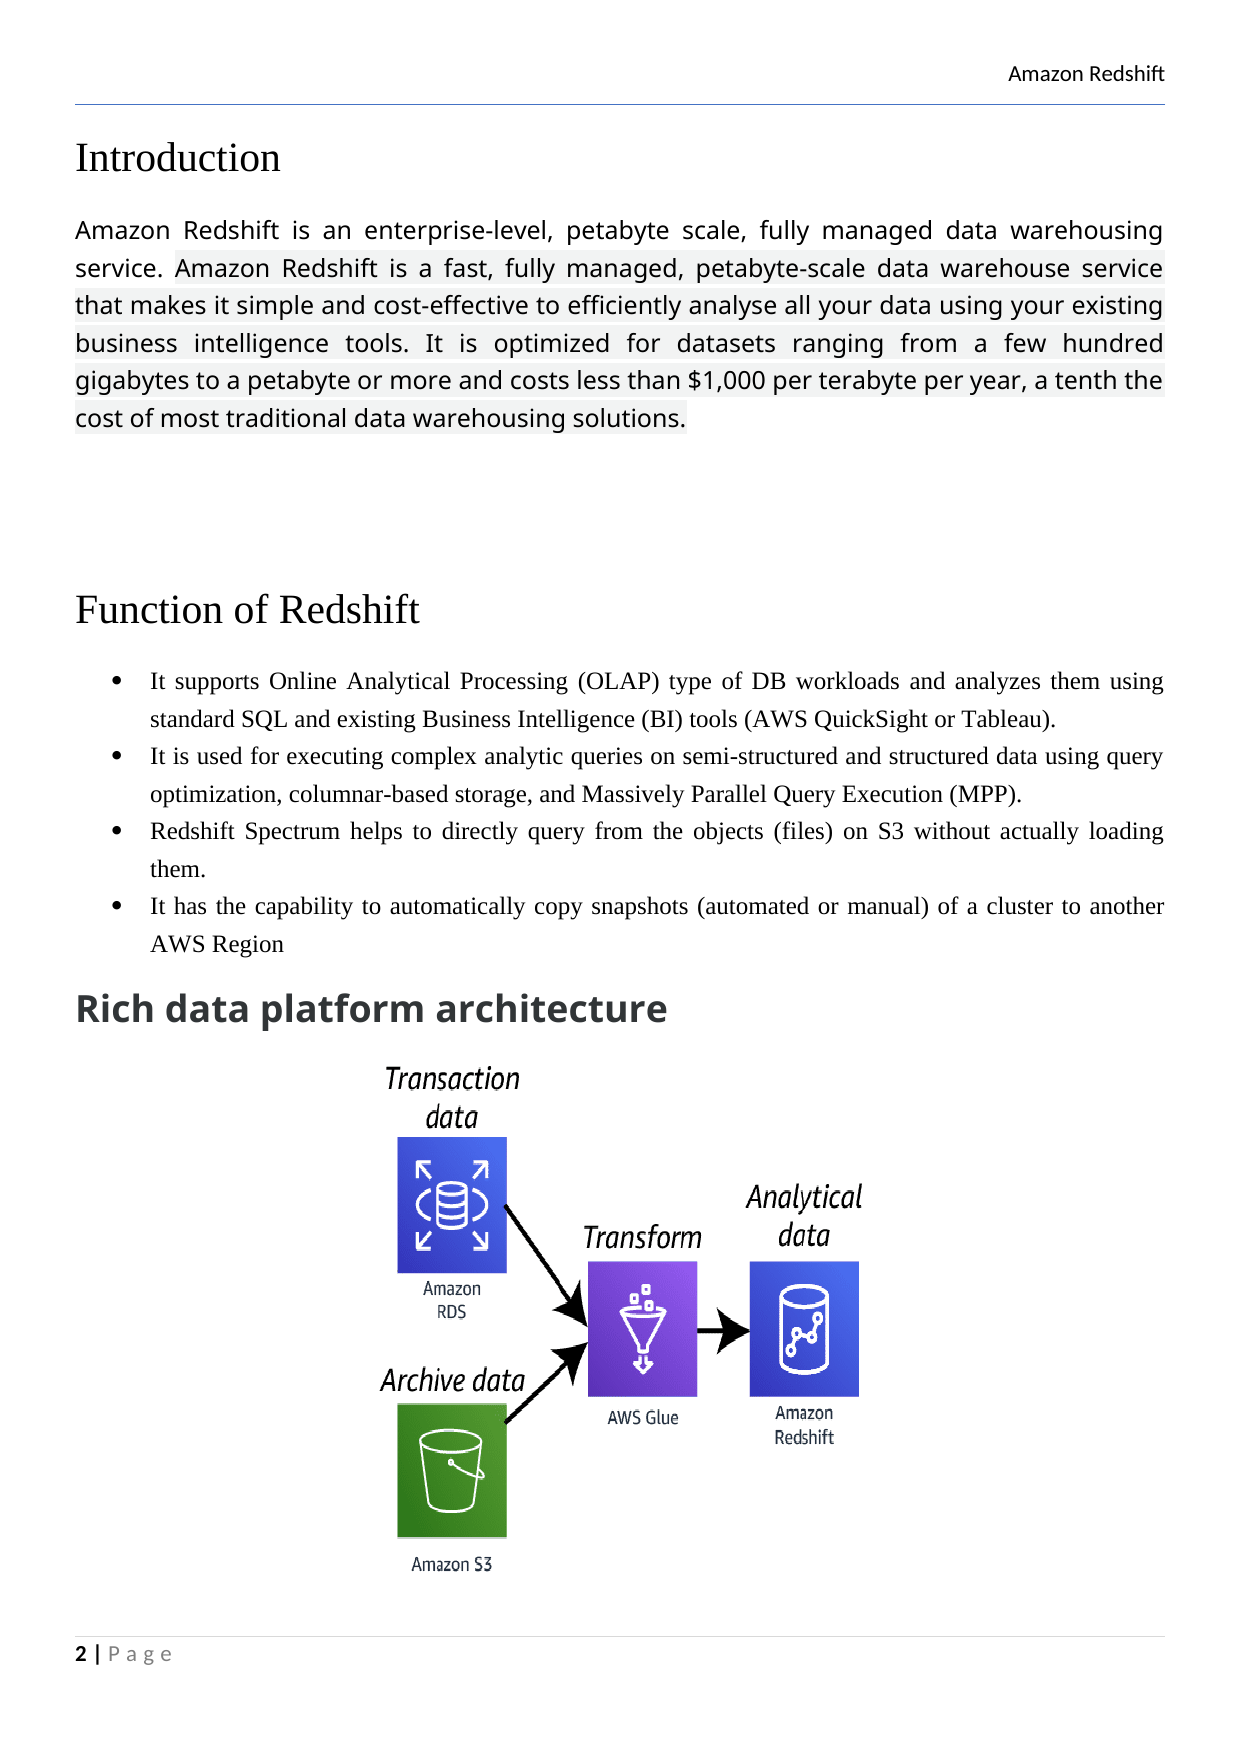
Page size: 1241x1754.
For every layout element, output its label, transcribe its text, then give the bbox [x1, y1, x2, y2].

text Function of Redshift [75, 584, 1165, 632]
picture [75, 1058, 1166, 1581]
text Amazon Redshift is an enterprise-level, petabyte scale, fully managed data warehousing service. Amazon Redshift is a fast, fully managed, petabyte-scale data warehouse service that makes it simple and cost-effective to efficiently analyse all your data using your existing business intelligence tools. It is optimized for datasets ranging from a few hundred gigabytes to a petabyte or more and costs less than $1,000 per terabyte per year, a tenth the cost of most traditional data warehousing solutions. [75, 397, 1165, 434]
text Amazon Redshift is an enterprise-level, petabyte scale, fully managed data warehousing service. Amazon Redshift is a fast, fully managed, petabyte-scale data warehouse service that makes it simple and cost-effective to efficiently analyse all your data using your existing business intelligence tools. It is optimized for datasets ranging from a few hundred gigabytes to a petabyte or more and costs less than $1,000 per terabyte per year, a tenth the cost of most traditional data warehousing solutions. [75, 209, 1165, 288]
list It supports Online Analytical Processing (OLAP) type of DB workloads and analyzes them using standard SQL and existing Business Intelligence (BI) tools (AWS QuickSight or Tableau). [112, 657, 1165, 732]
list It is used for executing complex analytic queries on semi-structured and structured data using query optimization, columnar-based storage, and Massively Parallel Query Execution (MPP). [112, 732, 1165, 807]
text Introduction [75, 133, 1165, 181]
text Rich data platform architecture [75, 982, 1165, 1033]
list It has the capability to automatically copy snapshots (automated or manual) of a cluster to another AWS Region [112, 882, 1165, 957]
list Redshift Spectrum helps to directly query from the objects (files) on S3 without actually loading them. [112, 807, 1165, 882]
